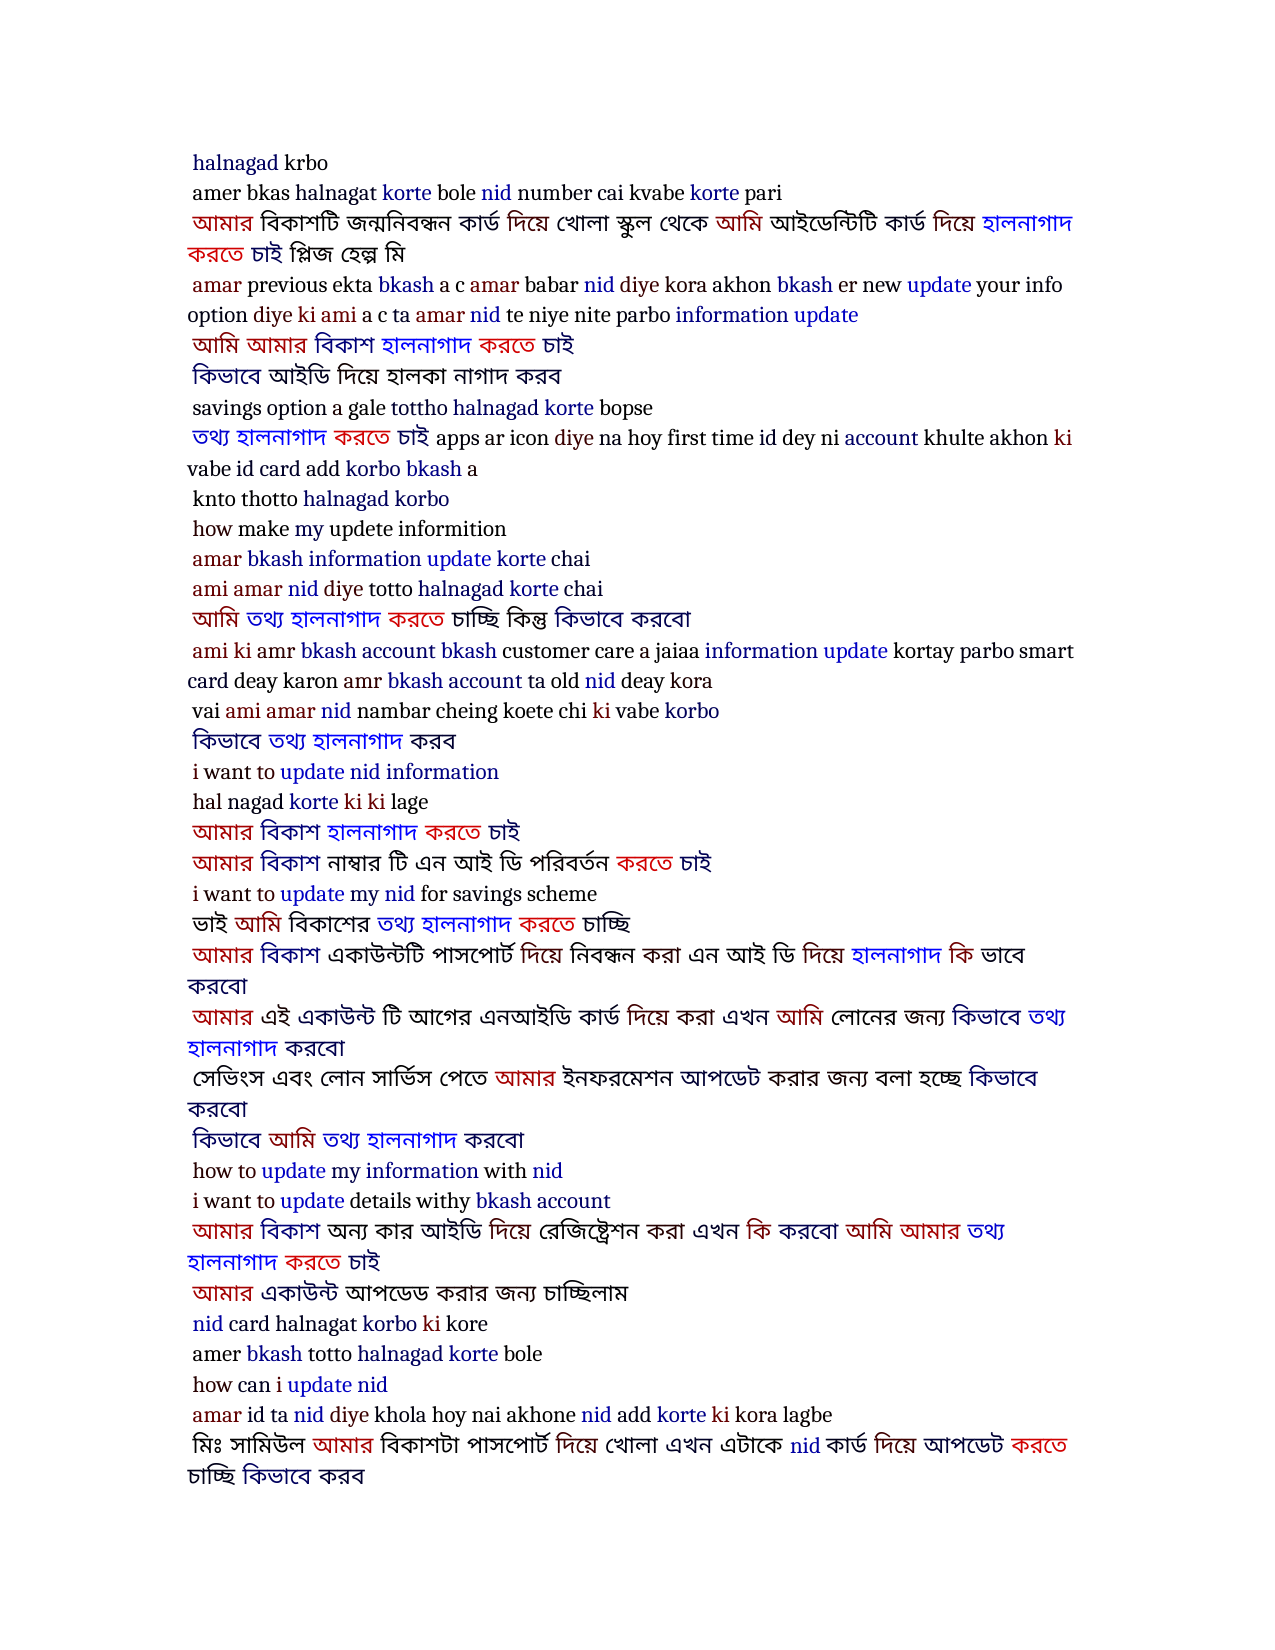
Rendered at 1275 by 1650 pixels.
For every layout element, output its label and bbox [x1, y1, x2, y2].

text [187, 150, 1087, 1489]
